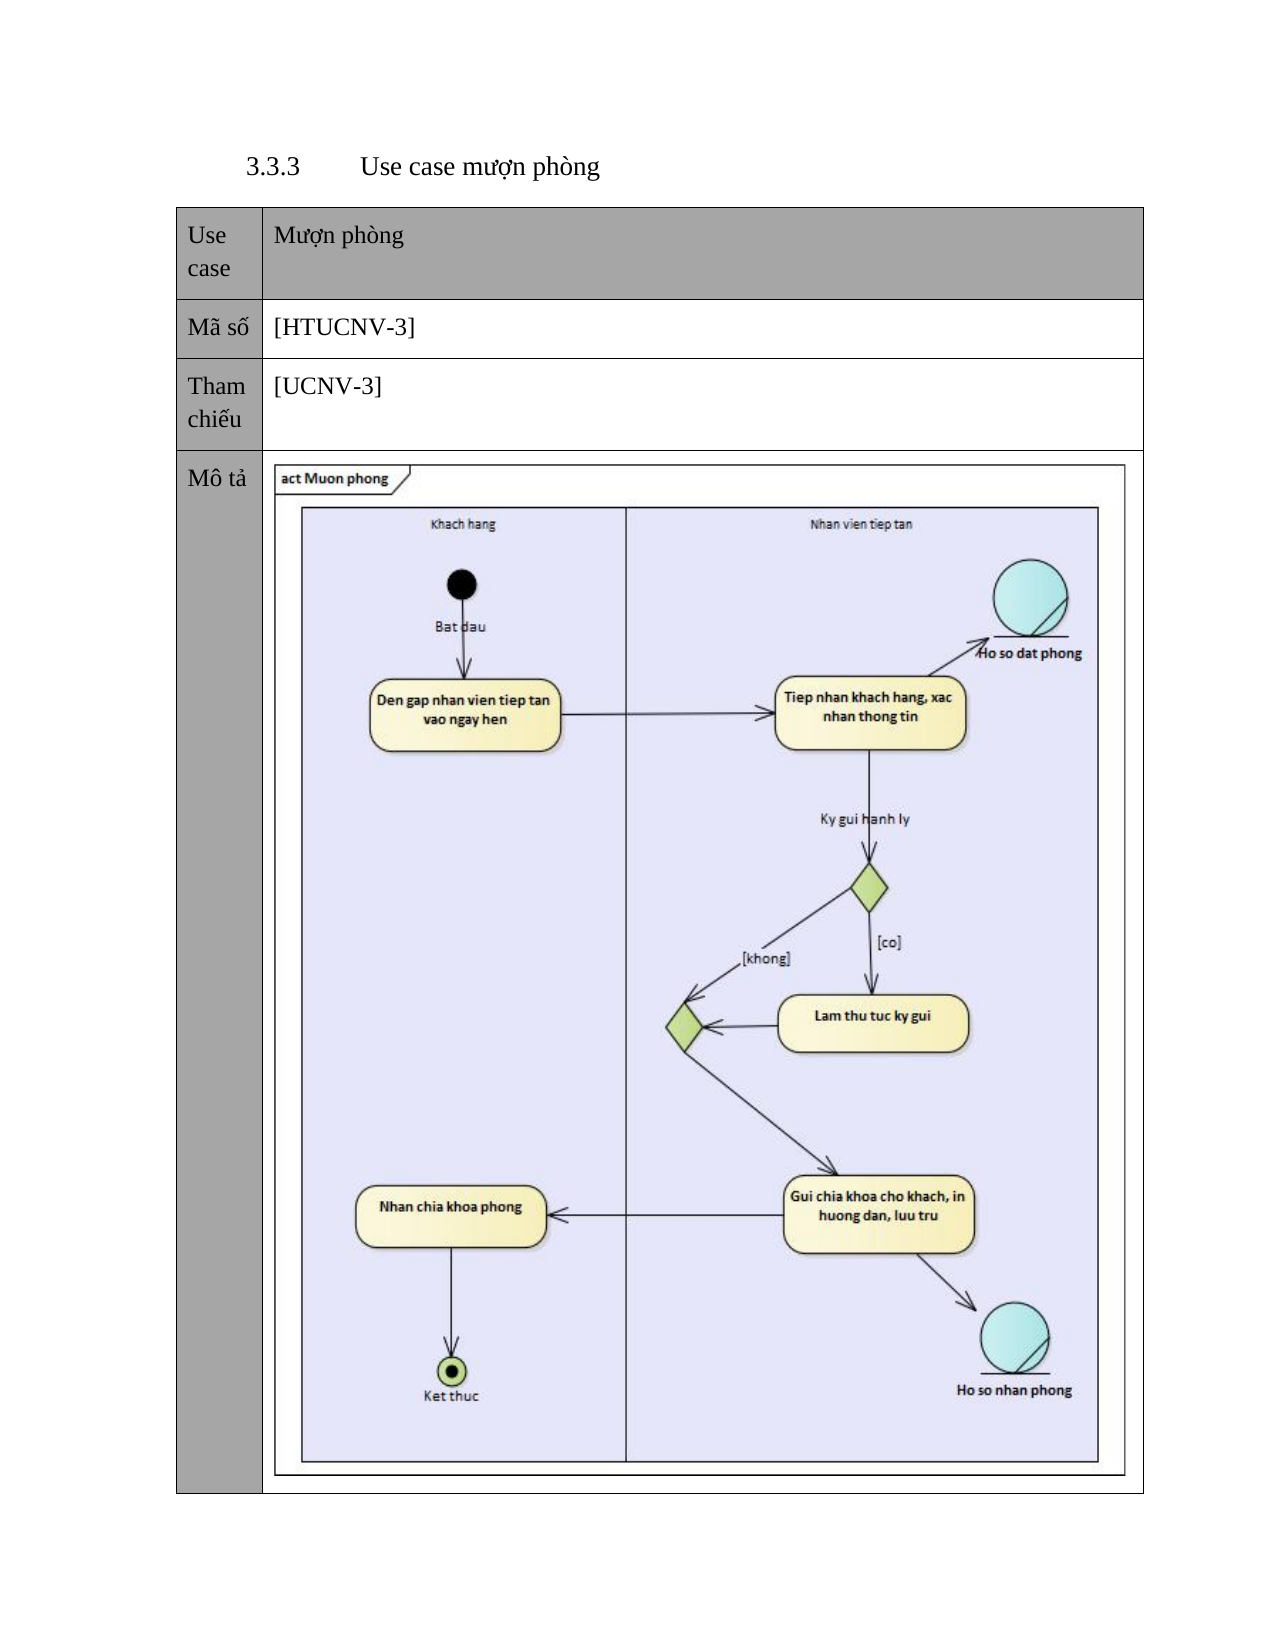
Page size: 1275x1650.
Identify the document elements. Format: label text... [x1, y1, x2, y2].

list Use case mượn phòng [300, 150, 1125, 181]
table_cell [263, 451, 1143, 1493]
picture [273, 463, 1126, 1476]
table_header Mượn phòng [263, 208, 1143, 299]
table_cell Tham chiếu [177, 359, 262, 450]
table_cell Mô tả [177, 451, 262, 1493]
table_cell Mã số [177, 300, 262, 358]
table_cell [HTUCNV-3] [263, 300, 1143, 358]
table_header Use case [177, 208, 262, 299]
table_cell [UCNV-3] [263, 359, 1143, 450]
